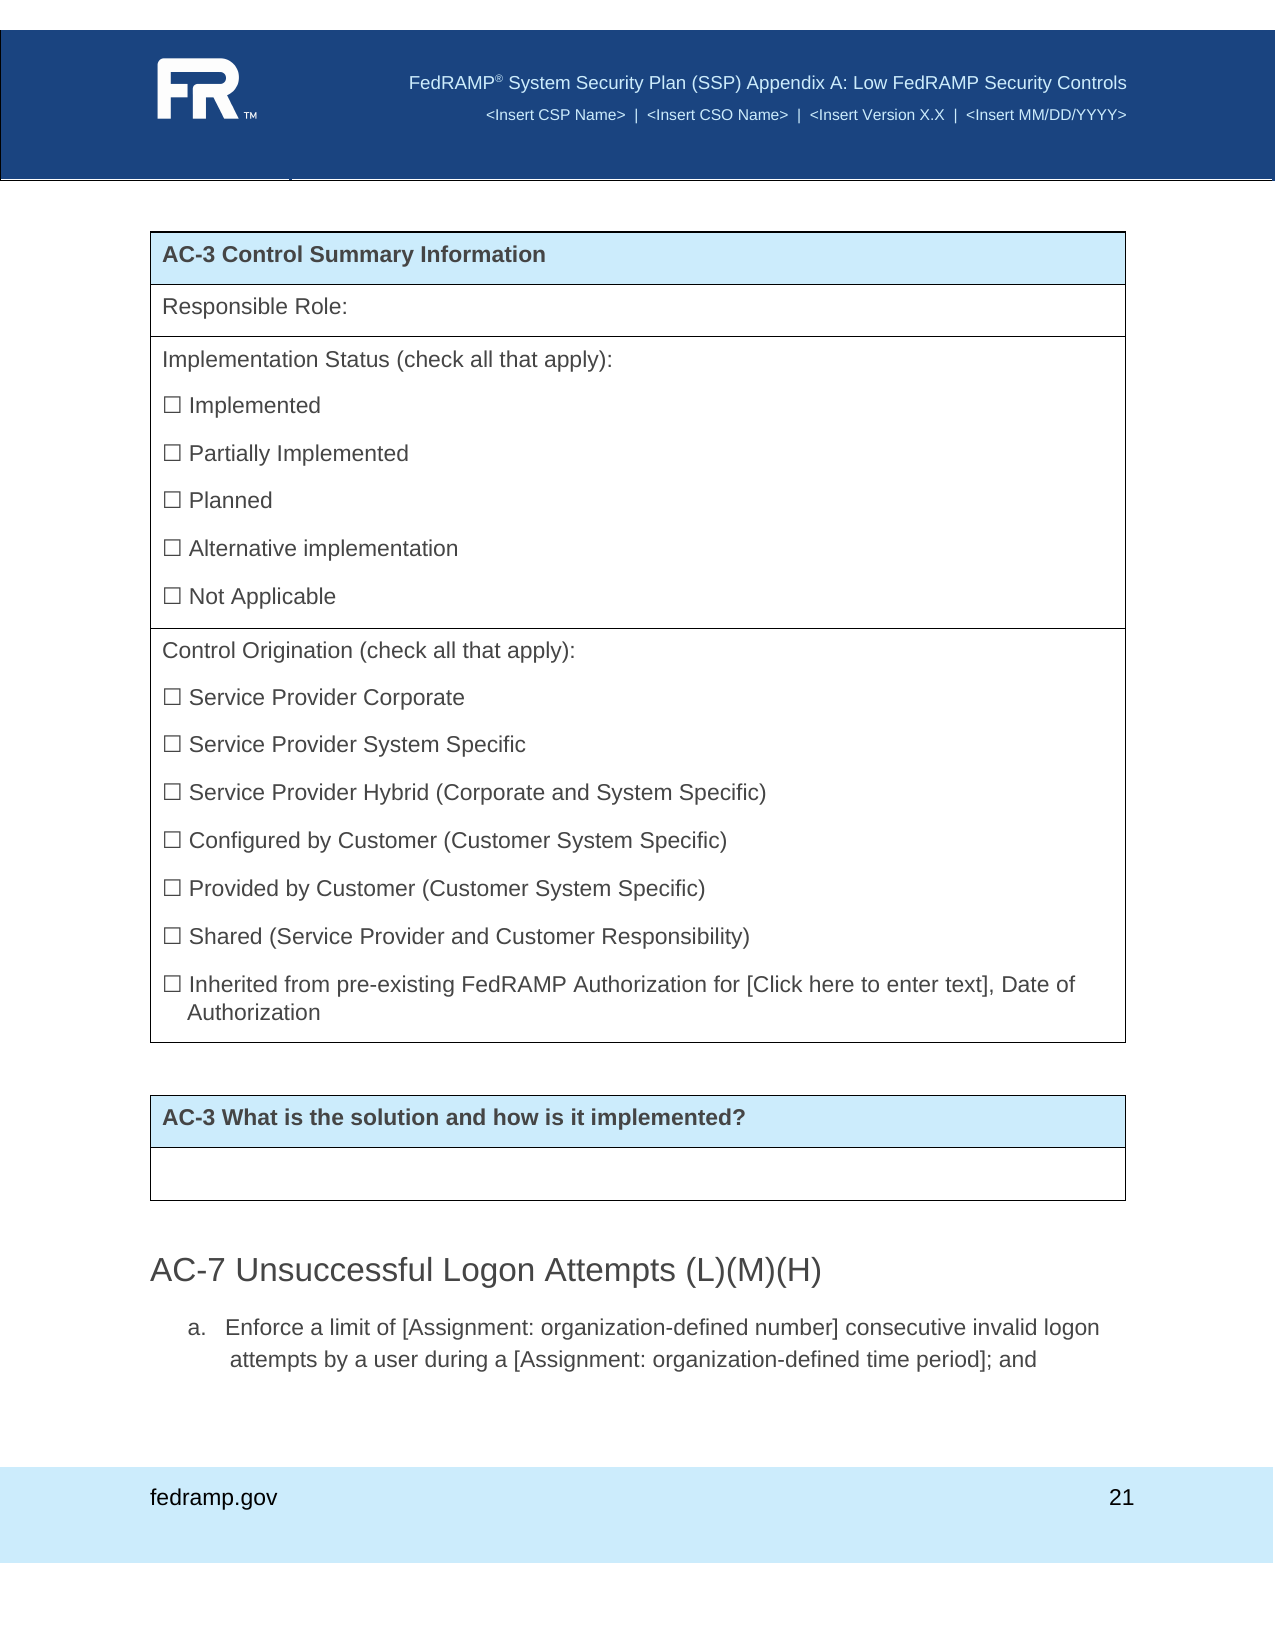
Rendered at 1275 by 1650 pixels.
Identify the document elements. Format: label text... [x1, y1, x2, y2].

table_cell Responsible Role: [151, 285, 1125, 336]
text a. Enforce a limit of [Assignment: organization-defined number] consecutive invalid logon attempts by a user during a [Assignment: organization-defined time period]; and [150, 1314, 1125, 1372]
subtitle AC-7 Unsuccessful Logon Attempts (L)(M)(H) [150, 1251, 1125, 1289]
table_cell Implementation Status (check all that apply): Implemented Partially Implemented Planned Alternative implementation Not Applicable [151, 337, 1125, 628]
table_cell Control Origination (check all that apply): Service Provider Corporate Service Provider System Specific Service Provider Hybrid (Corporate and System Specific) Configured by Customer (Customer System Specific) Provided by Customer (Customer System Specific) Shared (Service Provider and Customer Responsibility) Inherited from pre-existing FedRAMP Authorization for [Click here to enter text], Date of Authorization [151, 629, 1125, 1042]
table_cell [151, 1148, 1125, 1199]
table_header AC-3 Control Summary Information [151, 233, 1125, 284]
picture [157, 58, 257, 119]
table_header AC-3 What is the solution and how is it implemented? [151, 1096, 1125, 1147]
